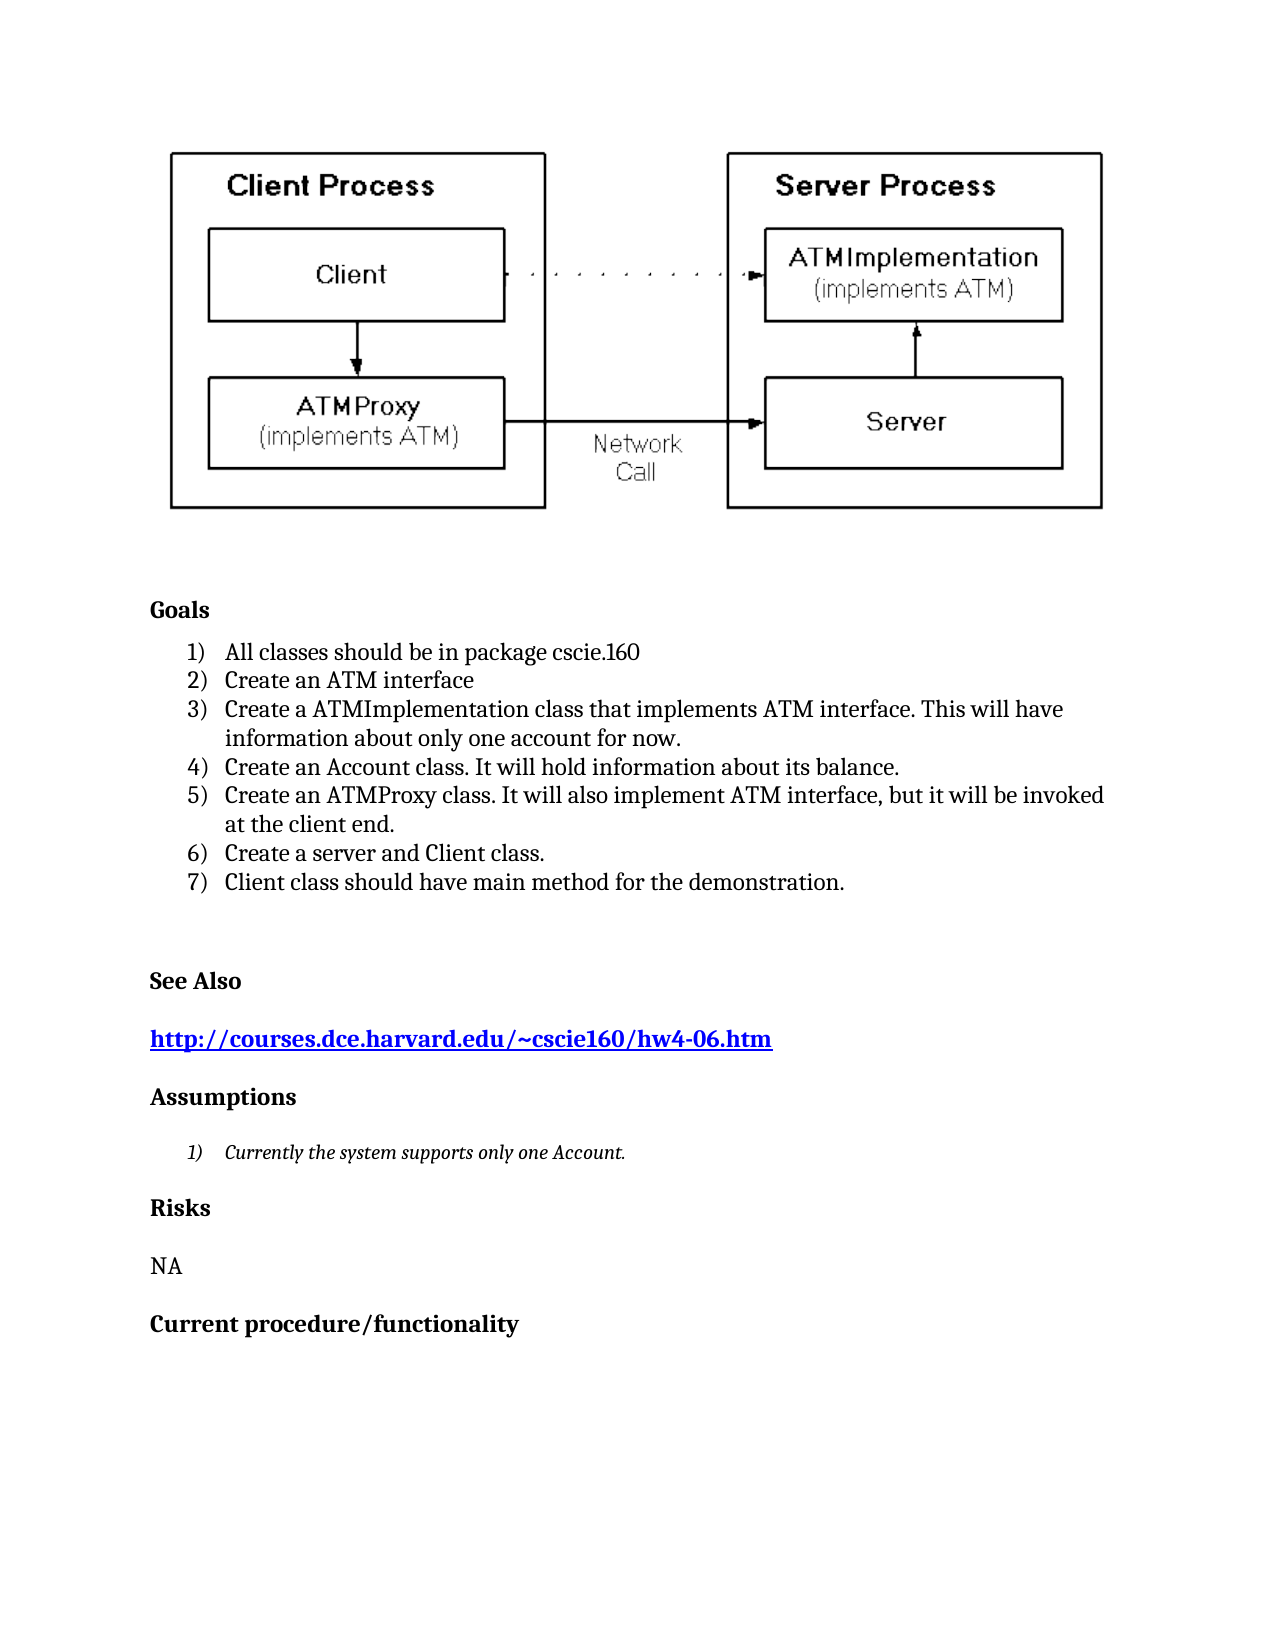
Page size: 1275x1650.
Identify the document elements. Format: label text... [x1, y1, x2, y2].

list Currently the system supports only one Account. [187, 1141, 1125, 1164]
text Assumptions [150, 1083, 1125, 1111]
list Create an Account class. It will hold information about its balance. [187, 753, 1125, 781]
text NA [150, 1252, 1125, 1280]
text Goals [150, 596, 1125, 625]
list Create a server and Client class. [187, 839, 1125, 868]
list Client class should have main method for the demonstration. [187, 868, 1125, 896]
picture [167, 150, 1108, 514]
text See Also [150, 967, 1125, 996]
list Create an ATM interface [187, 666, 1125, 695]
list All classes should be in package cscie.160 [187, 638, 1125, 666]
text Risks [150, 1194, 1125, 1222]
text Current procedure/functionality [150, 1309, 1125, 1338]
list Create a ATMImplementation class that implements ATM interface. This will have information about only one account for now. [187, 695, 1125, 753]
text http://courses.dce.harvard.edu/~cscie160/hw4-06.htm [150, 1025, 1125, 1053]
list Create an ATMProxy class. It will also implement ATM interface, but it will be invoked at the client end. [187, 781, 1125, 839]
